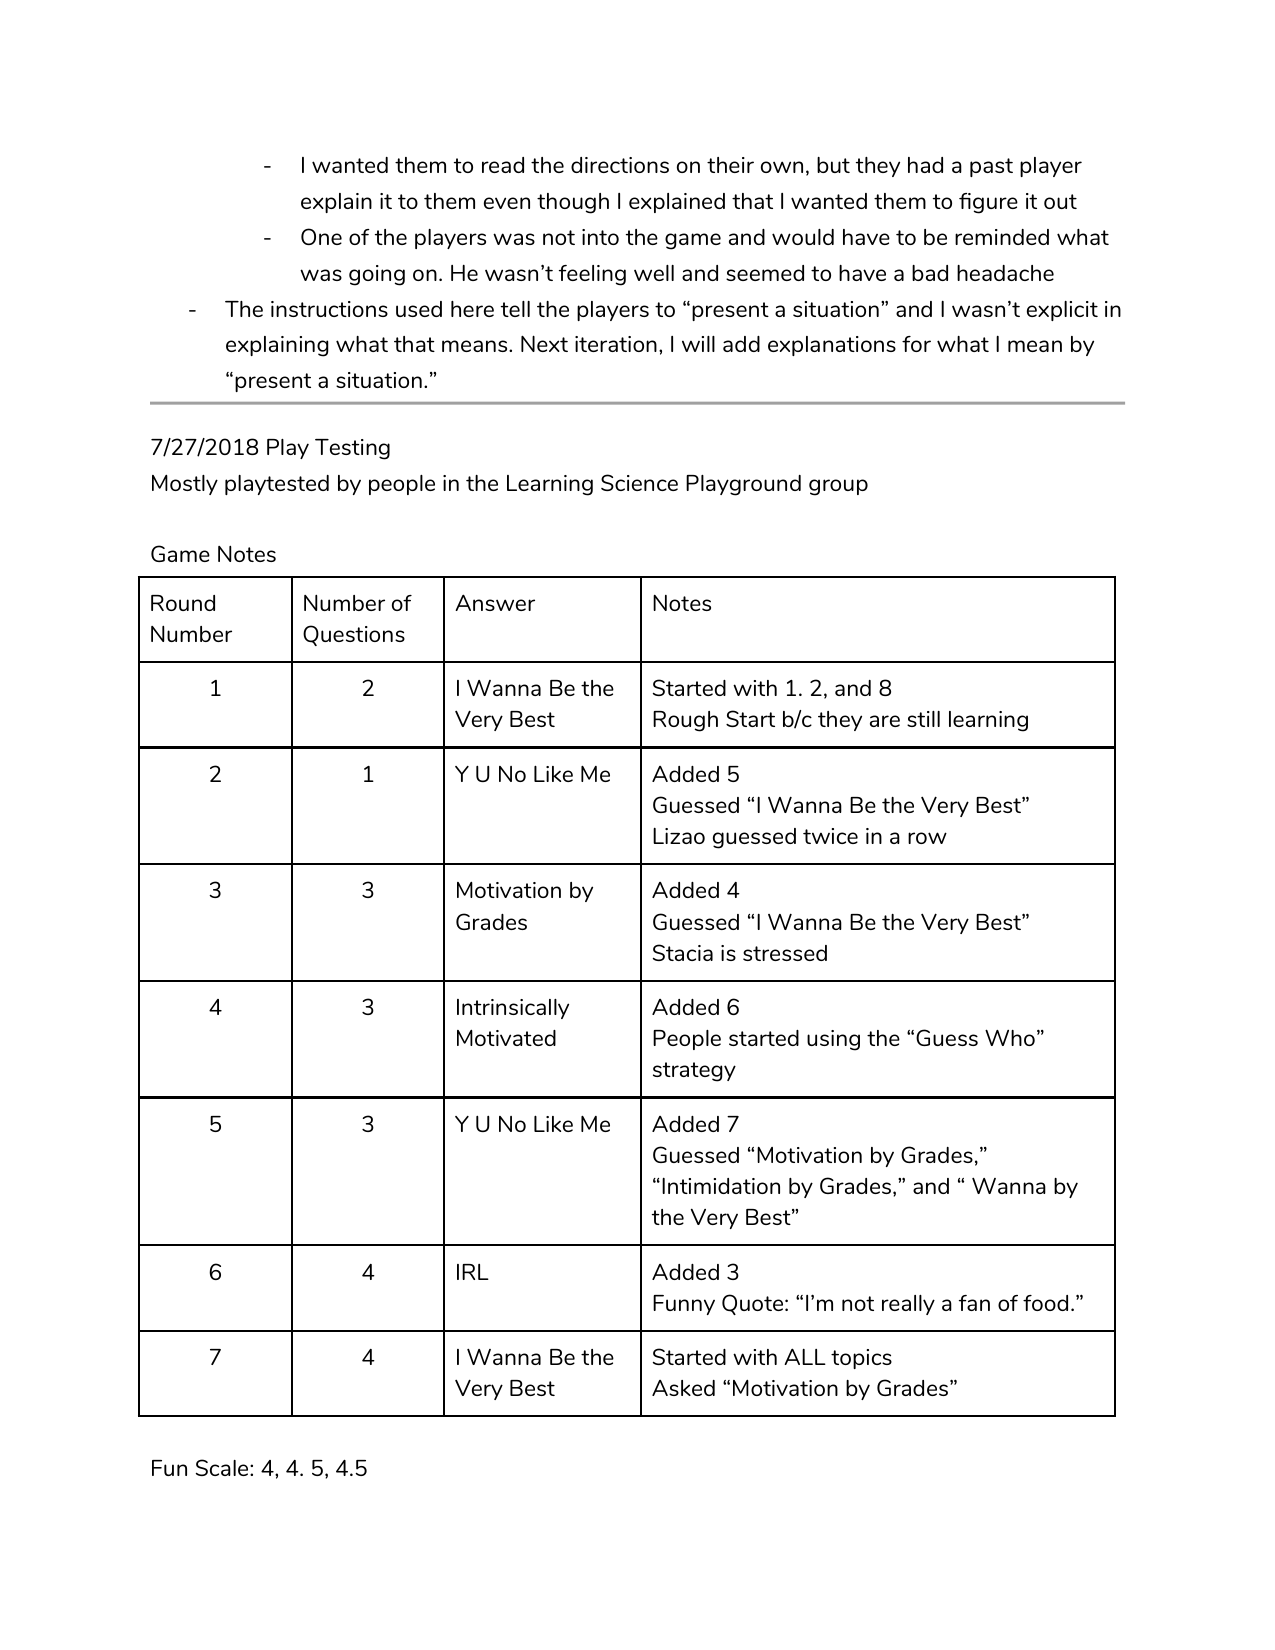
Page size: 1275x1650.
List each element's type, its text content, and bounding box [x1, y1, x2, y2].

text Game Notes [150, 539, 1125, 571]
table_cell 3 [140, 865, 291, 980]
table_cell Y U No Like Me [445, 1099, 640, 1244]
table_cell Y U No Like Me [445, 749, 640, 863]
table_cell Started with 1. 2, and 8 Rough Start b/c they are still learning [642, 663, 1114, 746]
table_cell 4 [140, 982, 291, 1096]
table_cell 3 [293, 982, 443, 1096]
table_cell Added 4 Guessed “I Wanna Be the Very Best” Stacia is stressed [642, 865, 1114, 980]
table_cell Added 5 Guessed “I Wanna Be the Very Best” Lizao guessed twice in a row [642, 749, 1114, 863]
text Mostly playtested by people in the Learning Science Playground group [150, 468, 1125, 499]
table_cell IRL [445, 1246, 640, 1330]
table_cell 4 [293, 1246, 443, 1330]
list The instructions used here tell the players to “present a situation” and I wasn’t explicit in explaining what that means. Next iteration, I will add explanations for what I mean by “present a situation.” [187, 294, 1125, 397]
table_cell 6 [140, 1246, 291, 1330]
table_cell Motivation by Grades [445, 865, 640, 980]
table_cell Intrinsically Motivated [445, 982, 640, 1096]
table_cell I Wanna Be the Very Best [445, 663, 640, 746]
table_cell I Wanna Be the Very Best [445, 1332, 640, 1415]
table_cell 1 [140, 663, 291, 746]
table_cell 5 [140, 1099, 291, 1244]
table_cell 3 [293, 865, 443, 980]
list I wanted them to read the directions on their own, but they had a past player explain it to them even though I explained that I wanted them to figure it out [262, 150, 1125, 217]
table_cell 7 [140, 1332, 291, 1415]
list One of the players was not into the game and would have to be reminded what was going on. He wasn’t feeling well and seemed to have a bad headache [262, 222, 1125, 289]
table_cell 1 [293, 749, 443, 863]
table_header Notes [642, 578, 1114, 661]
table_cell Added 7 Guessed “Motivation by Grades,” “Intimidation by Grades,” and “ Wanna by the Very Best” [642, 1099, 1114, 1244]
text Fun Scale: 4, 4. 5, 4.5 [150, 1453, 1125, 1484]
table_header Answer [445, 578, 640, 661]
table_cell 2 [140, 749, 291, 863]
table_cell Added 3 Funny Quote: “I’m not really a fan of food.” [642, 1246, 1114, 1330]
table_cell 4 [293, 1332, 443, 1415]
text 7/27/2018 Play Testing [150, 432, 1125, 463]
table_cell 3 [293, 1099, 443, 1244]
table_cell Added 6 People started using the “Guess Who” strategy [642, 982, 1114, 1096]
table_header Number of Questions [293, 578, 443, 661]
table_header Round Number [140, 578, 291, 661]
table_cell 2 [293, 663, 443, 746]
table_cell Started with ALL topics Asked “Motivation by Grades” [642, 1332, 1114, 1415]
